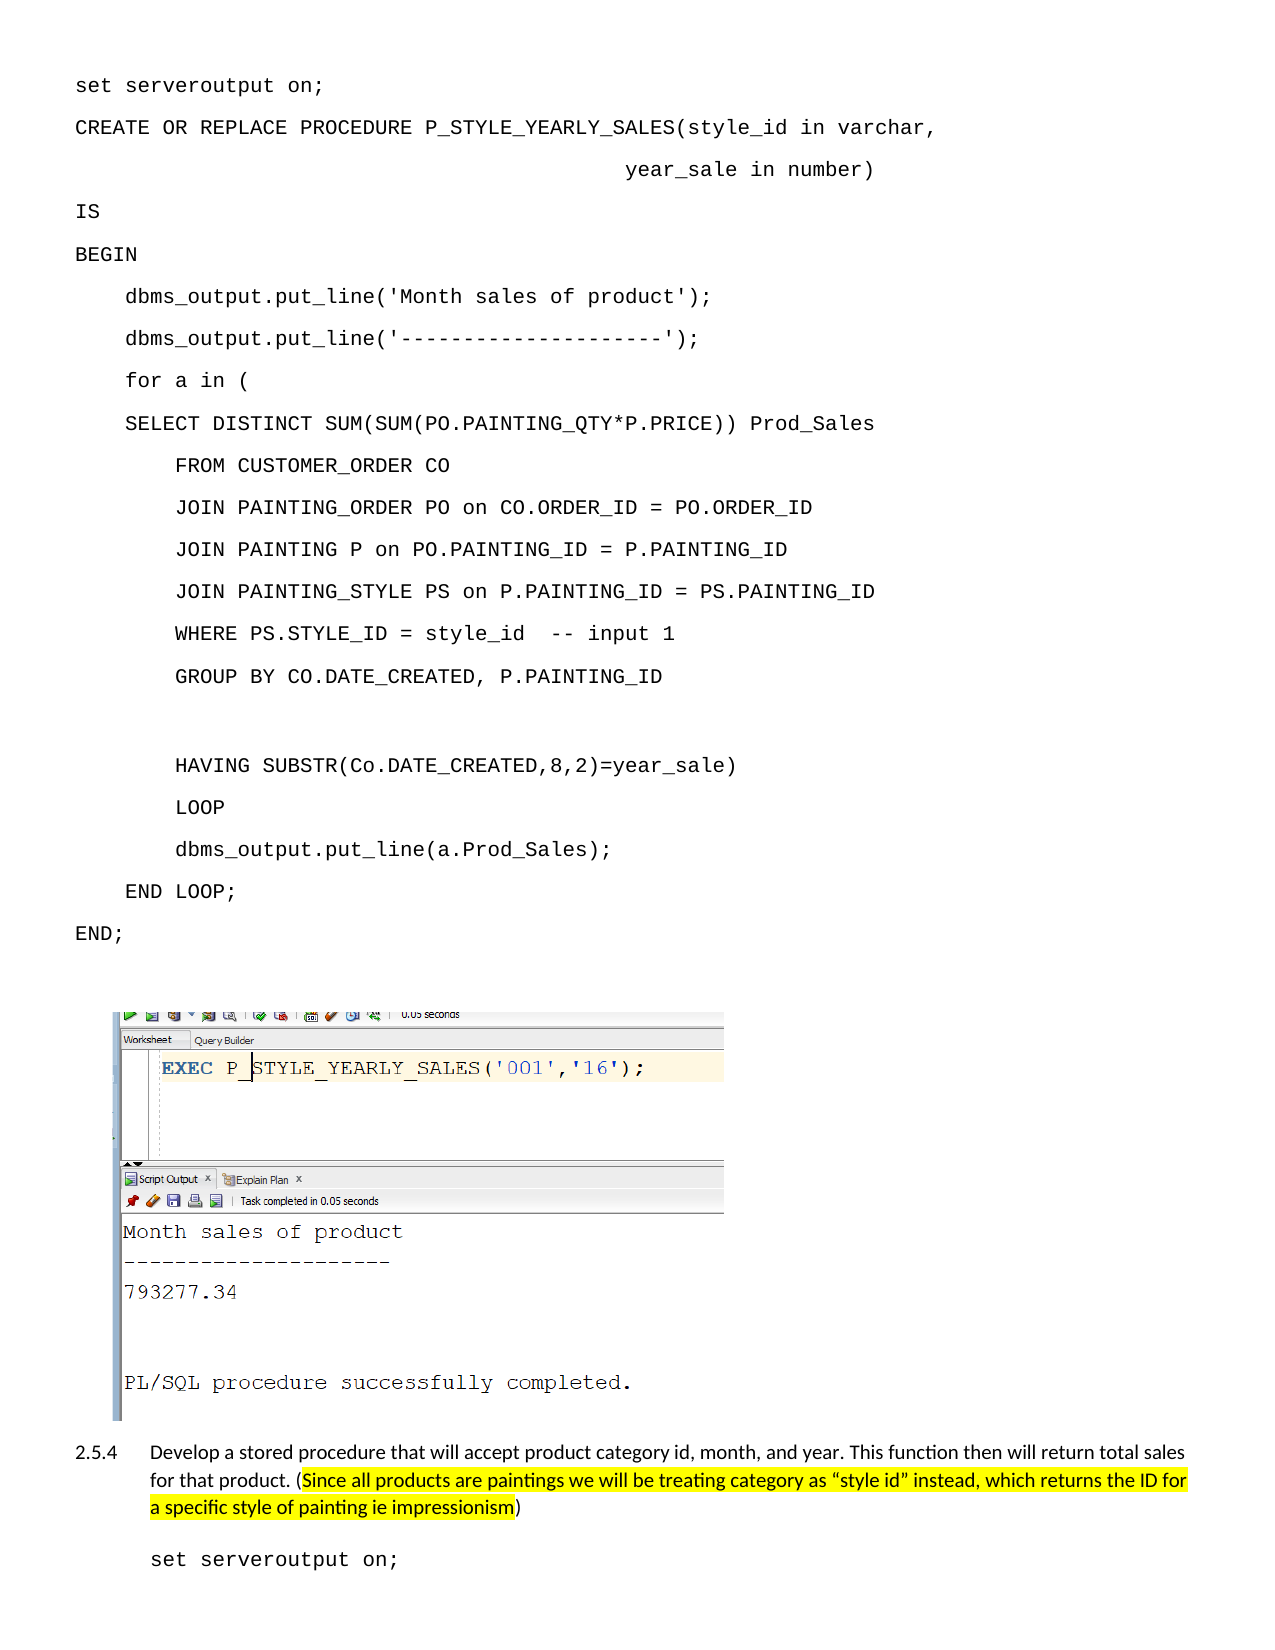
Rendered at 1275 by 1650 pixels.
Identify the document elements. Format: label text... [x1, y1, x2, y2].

text for a in ( [75, 370, 1200, 394]
text SELECT DISTINCT SUM(SUM(PO.PAINTING_QTY*P.PRICE)) Prod_Sales [75, 412, 1200, 436]
text WHERE PS.STYLE_ID = style_id -- input 1 [75, 623, 1200, 647]
text IS [75, 202, 1200, 225]
text dbms_output.put_line('Month sales of product'); [75, 286, 1200, 309]
text dbms_output.put_line(a.Prod_Sales); [75, 839, 1200, 863]
text set serveroutput on; [75, 75, 1200, 99]
text CREATE OR REPLACE PROCEDURE P_STYLE_YEARLY_SALES(style_id in varchar, [75, 117, 1200, 141]
text GROUP BY CO.DATE_CREATED, P.PAINTING_ID [75, 666, 1200, 689]
text LOOP [75, 797, 1200, 821]
text HAVING SUBSTR(Co.DATE_CREATED,8,2)=year_sale) [75, 755, 1200, 778]
text FROM CUSTOMER_ORDER CO [75, 455, 1200, 478]
text year_sale in number) [75, 159, 1200, 183]
text END; [75, 923, 1200, 947]
list set serveroutput on; [150, 1549, 1200, 1573]
text JOIN PAINTING_ORDER PO on CO.ORDER_ID = PO.ORDER_ID [75, 497, 1200, 521]
text BEGIN [75, 244, 1200, 267]
text END LOOP; [75, 881, 1200, 905]
picture [112, 1012, 724, 1421]
text dbms_output.put_line('---------------------'); [75, 328, 1200, 352]
list Develop a stored procedure that will accept product category id, month, and year. This function then will return total sales for that product. (Since all products are paintings we will be treating category as “style id” instead, which returns the ID for a specific style of painting ie impressionism) [75, 1439, 1200, 1520]
text JOIN PAINTING P on PO.PAINTING_ID = P.PAINTING_ID [75, 539, 1200, 563]
text JOIN PAINTING_STYLE PS on P.PAINTING_ID = PS.PAINTING_ID [75, 581, 1200, 605]
